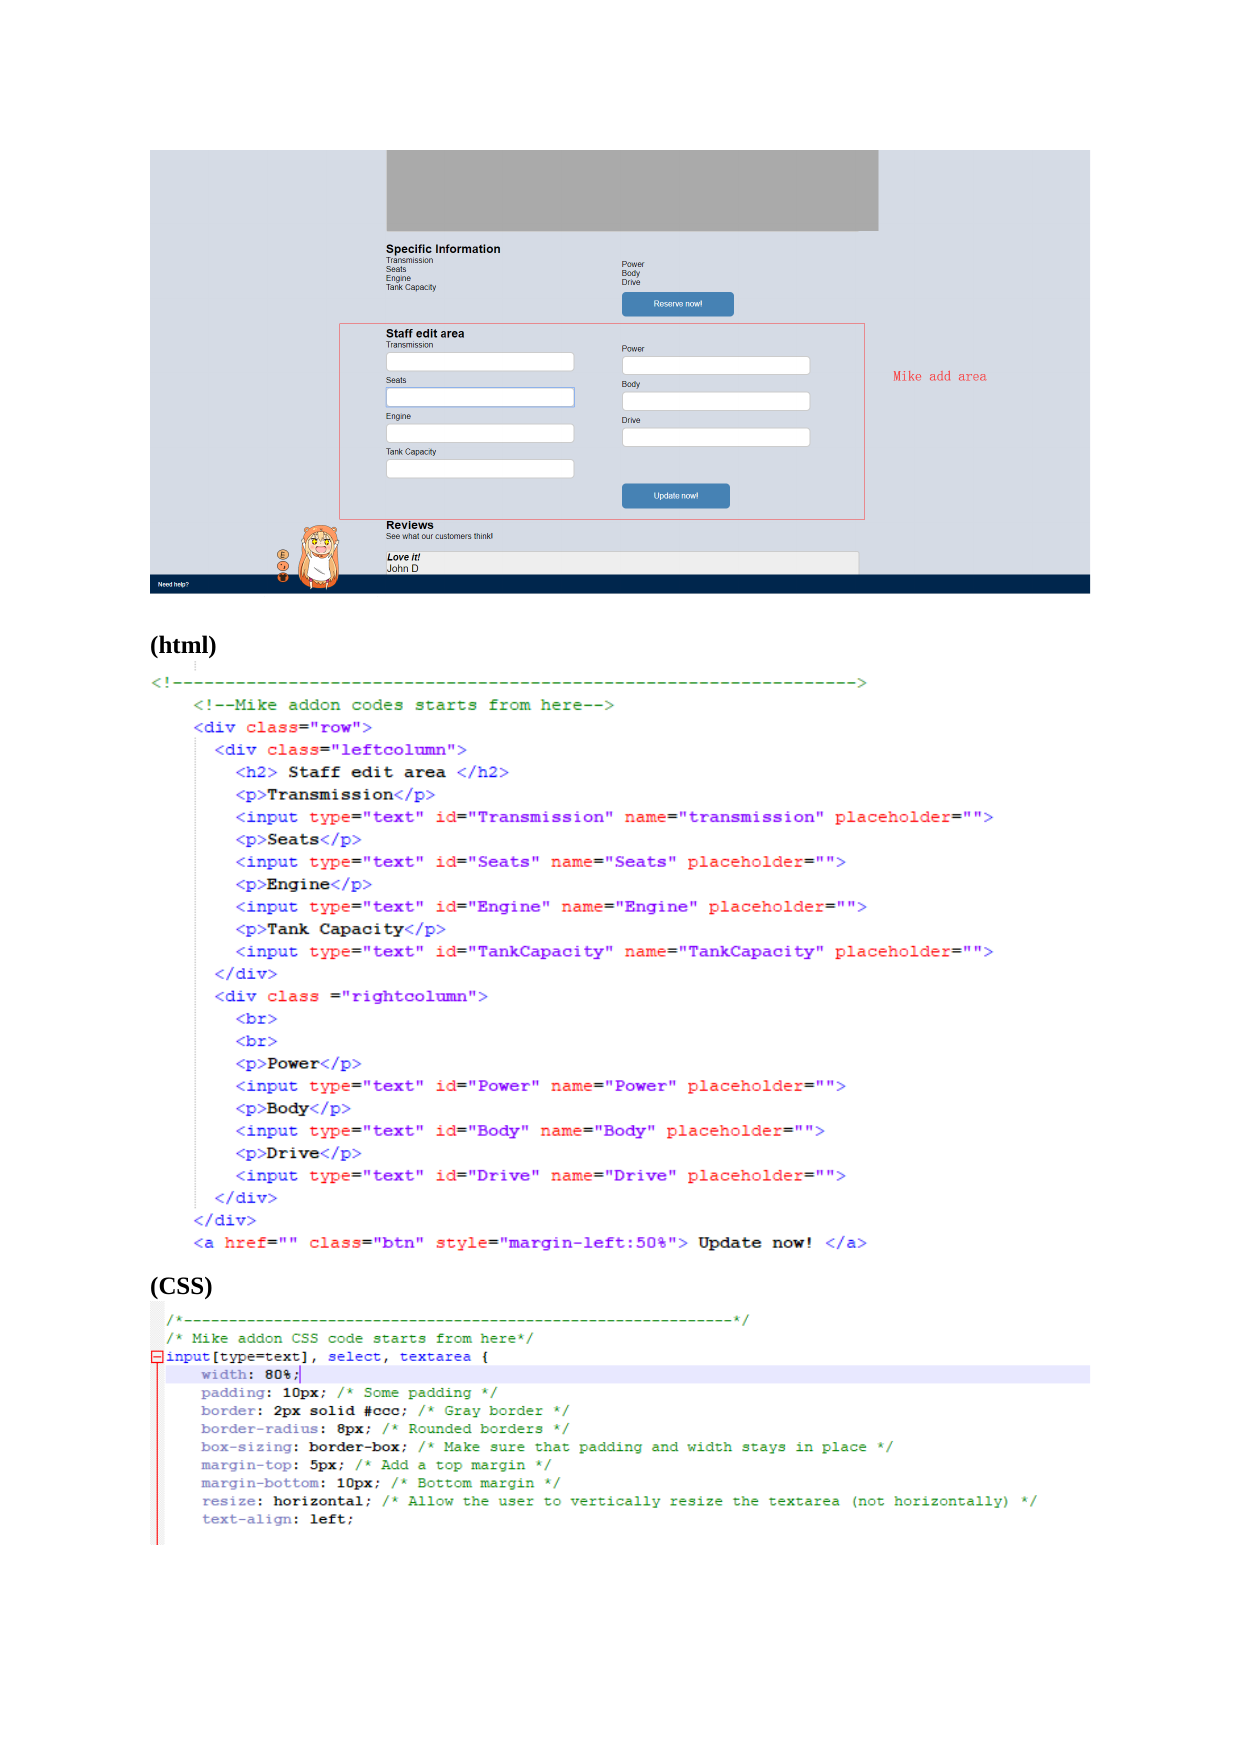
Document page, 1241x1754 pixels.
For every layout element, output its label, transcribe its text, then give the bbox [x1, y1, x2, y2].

text (CSS) [150, 1271, 1090, 1299]
picture [150, 661, 1091, 1269]
picture [150, 150, 1091, 597]
picture [150, 1301, 1091, 1545]
text (html) [150, 630, 1090, 659]
